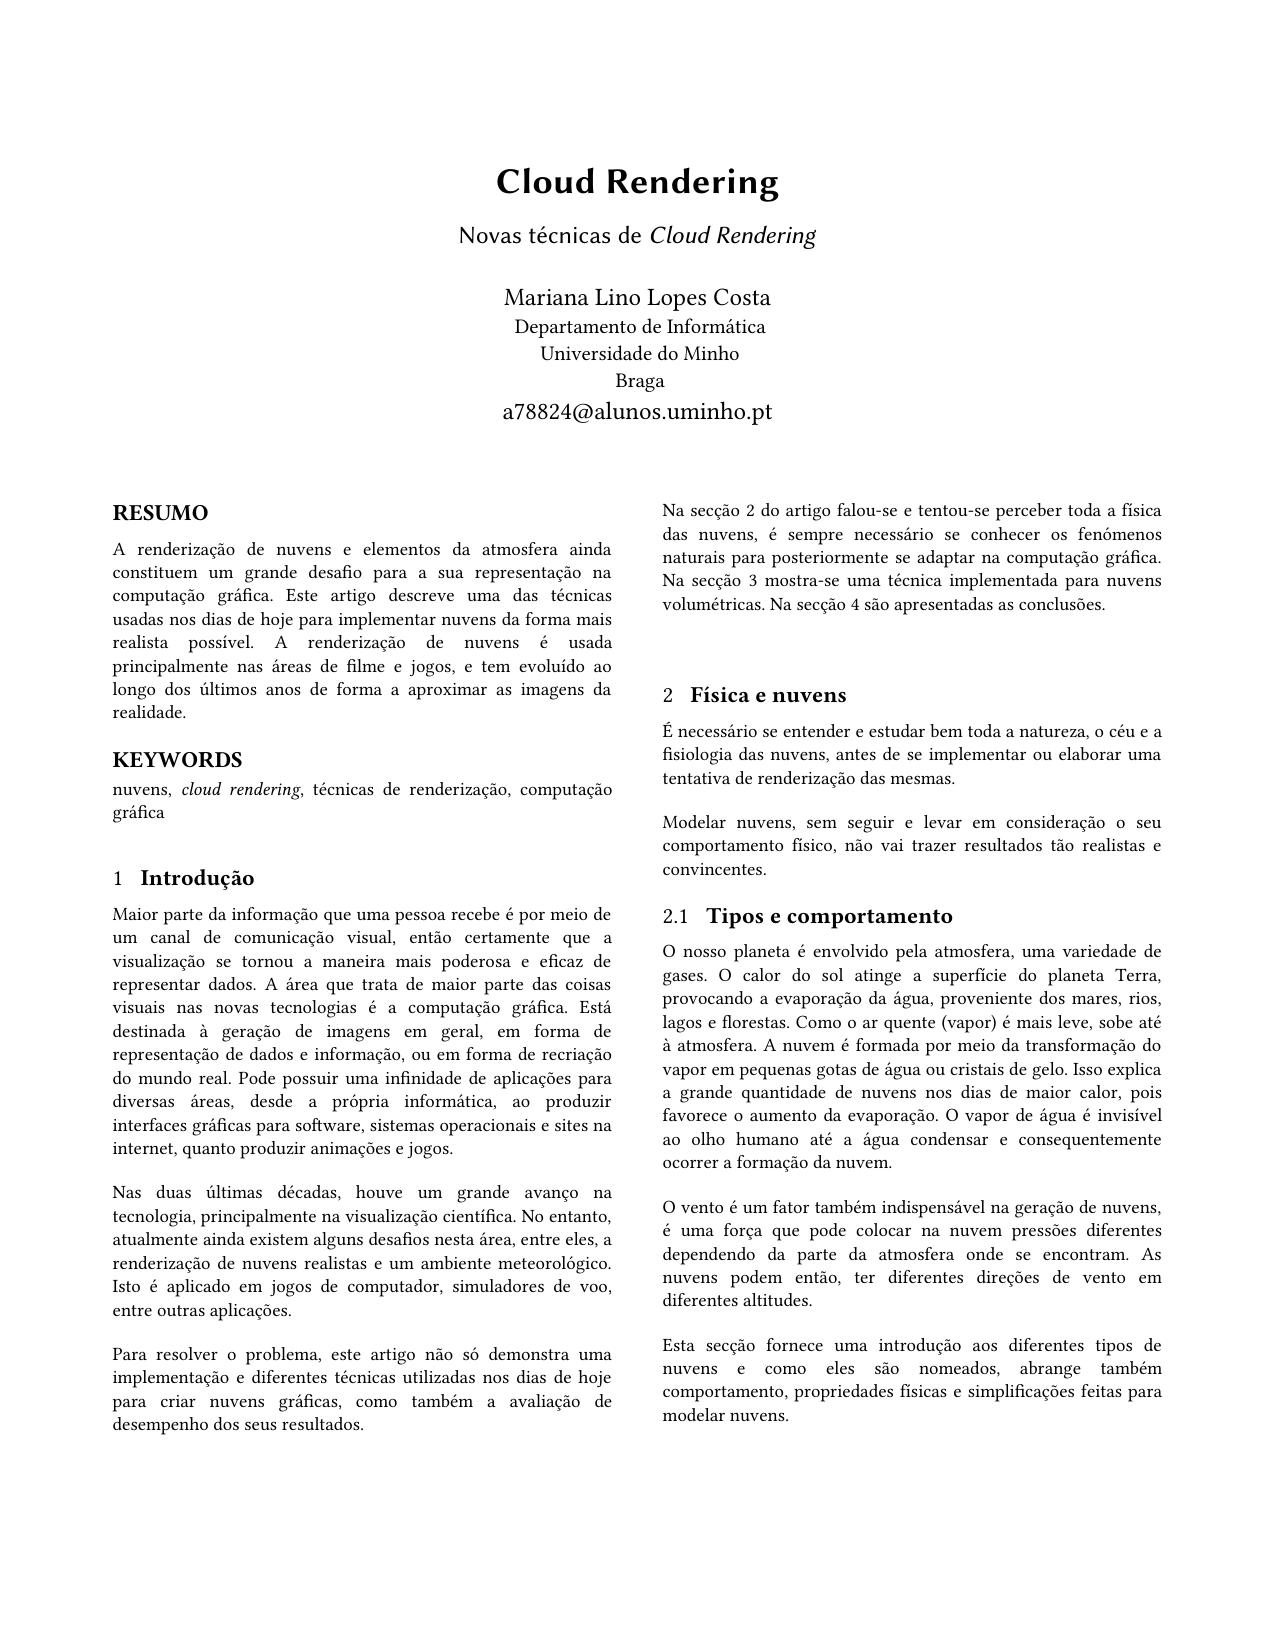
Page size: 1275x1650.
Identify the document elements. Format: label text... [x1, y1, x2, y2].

text RESUMO [112, 500, 612, 526]
text Para resolver o problema, este artigo não só demonstra uma implementação e diferentes técnicas utilizadas nos dias de hoje para criar nuvens gráficas, como também a avaliação de desempenho dos seus resultados. [112, 1343, 612, 1435]
title Cloud Rendering [112, 160, 1162, 202]
text nuvens, cloud rendering, técnicas de renderização, computação gráfica [112, 778, 612, 823]
text Esta secção fornece uma introdução aos diferentes tipos de nuvens e como eles são nomeados, abrange também comportamento, propriedades físicas e simplificações feitas para modelar nuvens. [662, 1334, 1162, 1426]
text Na secção 2 do artigo falou-se e tentou-se perceber toda a física das nuvens, é sempre necessário se conhecer os fenómenos naturais para posteriormente se adaptar na computação gráfica. Na secção 3 mostra-se uma técnica implementada para nuvens volumétricas. Na secção 4 são apresentadas as conclusões. [662, 500, 1162, 615]
text KEYWORDS [112, 746, 612, 773]
text É necessário se entender e estudar bem toda a natureza, o céu e a fisiologia das nuvens, antes de se implementar ou elaborar uma tentativa de renderização das mesmas. [662, 720, 1162, 789]
text O vento é um fator também indispensável na geração de nuvens, é uma força que pode colocar na nuvem pressões diferentes dependendo da parte da atmosfera onde se encontram. As nuvens podem então, ter diferentes direções de vento em diferentes altitudes. [662, 1196, 1162, 1311]
text Modelar nuvens, sem seguir e levar em consideração o seu comportamento físico, não vai trazer resultados tão realistas e convincentes. [662, 812, 1162, 880]
text Nas duas últimas décadas, houve um grande avanço na tecnologia, principalmente na visualização científica. No entanto, atualmente ainda existem alguns desafios nesta área, entre eles, a renderização de nuvens realistas e um ambiente meteorológico. Isto é aplicado em jogos de computador, simuladores de voo, entre outras aplicações. [112, 1182, 612, 1321]
text Maior parte da informação que uma pessoa recebe é por meio de um canal de comunicação visual, então certamente que a visualização se tornou a maneira mais poderosa e eficaz de representar dados. A área que trata de maior parte das coisas visuais nas novas tecnologias é a computação gráfica. Está destinada à geração de imagens em geral, em forma de representação de dados e informação, ou em forma de recriação do mundo real. Pode possuir uma infinidade de aplicações para diversas áreas, desde a própria informática, ao produzir interfaces gráficas para software, sistemas operacionais e sites na internet, quanto produzir animações e jogos. [112, 903, 612, 1159]
text A renderização de nuvens e elementos da atmosfera ainda constituem um grande desafio para a sua representação na computação gráfica. Este artigo descreve uma das técnicas usadas nos dias de hoje para implementar nuvens da forma mais realista possível. A renderização de nuvens é usada principalmente nas áreas de filme e jogos, e tem evoluído ao longo dos últimos anos de forma a aproximar as imagens da realidade. [112, 538, 612, 723]
text Mariana Lino Lopes Costa Departamento de Informática Universidade do Minho Braga a78824@alunos.uminho.pt [487, 283, 787, 426]
text 2.1 Tipos e comportamento [662, 903, 1162, 929]
text 1 Introdução [112, 865, 612, 891]
subtitle Novas técnicas de Cloud Rendering [112, 221, 1162, 249]
text O nosso planeta é envolvido pela atmosfera, uma variedade de gases. O calor do sol atinge a superfície do planeta Terra, provocando a evaporação da água, proveniente dos mares, rios, lagos e florestas. Como o ar quente (vapor) é mais leve, sobe até à atmosfera. A nuvem é formada por meio da transformação do vapor em pequenas gotas de água ou cristais de gelo. Isso explica a grande quantidade de nuvens nos dias de maior calor, pois favorece o aumento da evaporação. O vapor de água é invisível ao olho humano até a água condensar e consequentemente ocorrer a formação da nuvem. [662, 941, 1162, 1173]
text 2 Física e nuvens [662, 682, 1162, 708]
